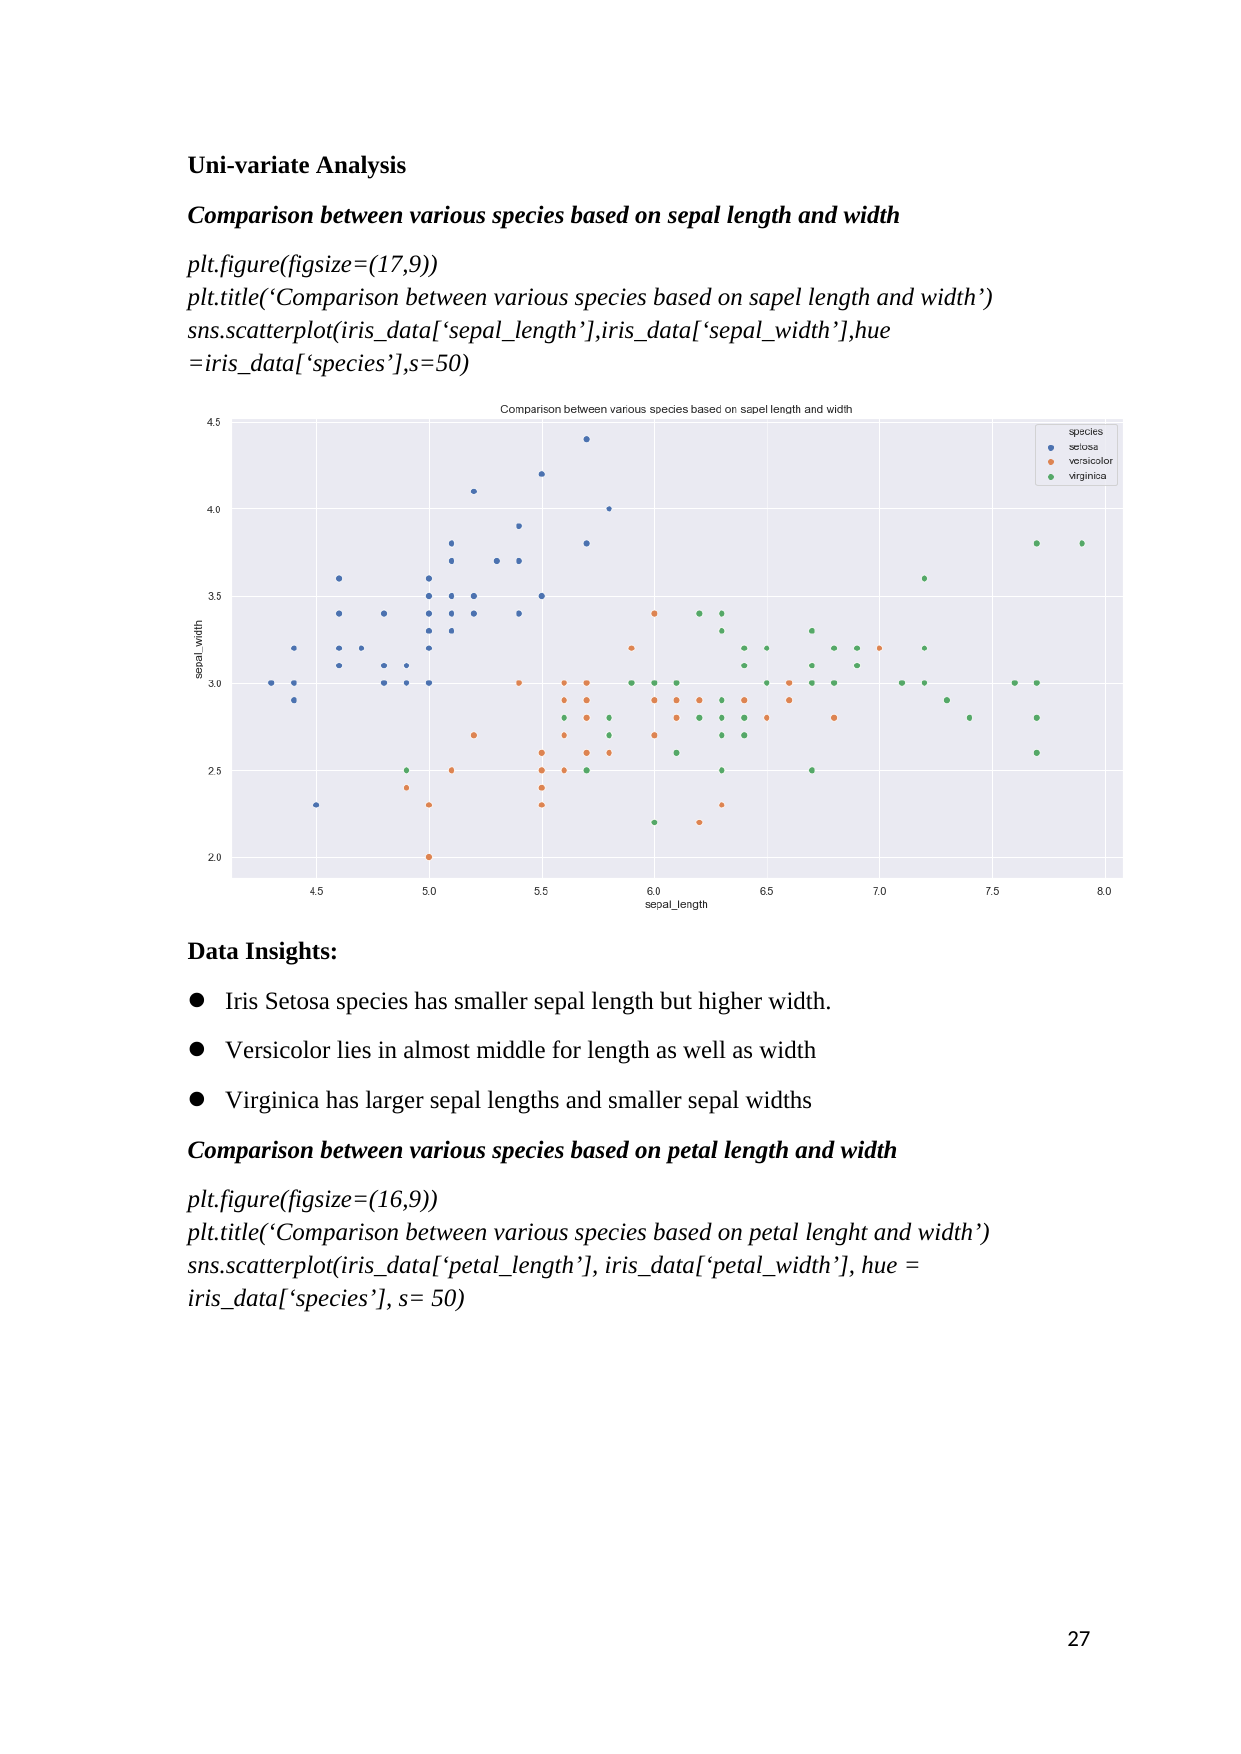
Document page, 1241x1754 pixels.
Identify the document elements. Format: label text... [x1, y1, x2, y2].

text plt.figure(figsize=(17,9)) plt.title(‘Comparison between various species based on sapel length and width’) sns.scatterplot(iris_data[‘sepal_length’],iris_data[‘sepal_width’],hue =iris_data[‘species’],s=50) [187, 249, 1090, 377]
picture [187, 398, 1128, 916]
text plt.figure(figsize=(16,9)) plt.title(‘Comparison between various species based on petal lenght and width’) sns.scatterplot(iris_data[‘petal_length’], iris_data[‘petal_width’], hue = iris_data[‘species’], s= 50) [187, 1184, 1090, 1312]
list Iris Setosa species has smaller sepal length but higher width. [187, 986, 1090, 1014]
list Virginica has larger sepal lengths and smaller sepal widths [187, 1085, 1090, 1114]
text Comparison between various species based on petal length and width [187, 1135, 1090, 1163]
text Comparison between various species based on sepal length and width [187, 200, 1090, 228]
text Uni-variate Analysis [187, 150, 1090, 179]
list Versicolor lies in almost middle for length as well as width [187, 1035, 1090, 1064]
text Data Insights: [187, 936, 1090, 965]
